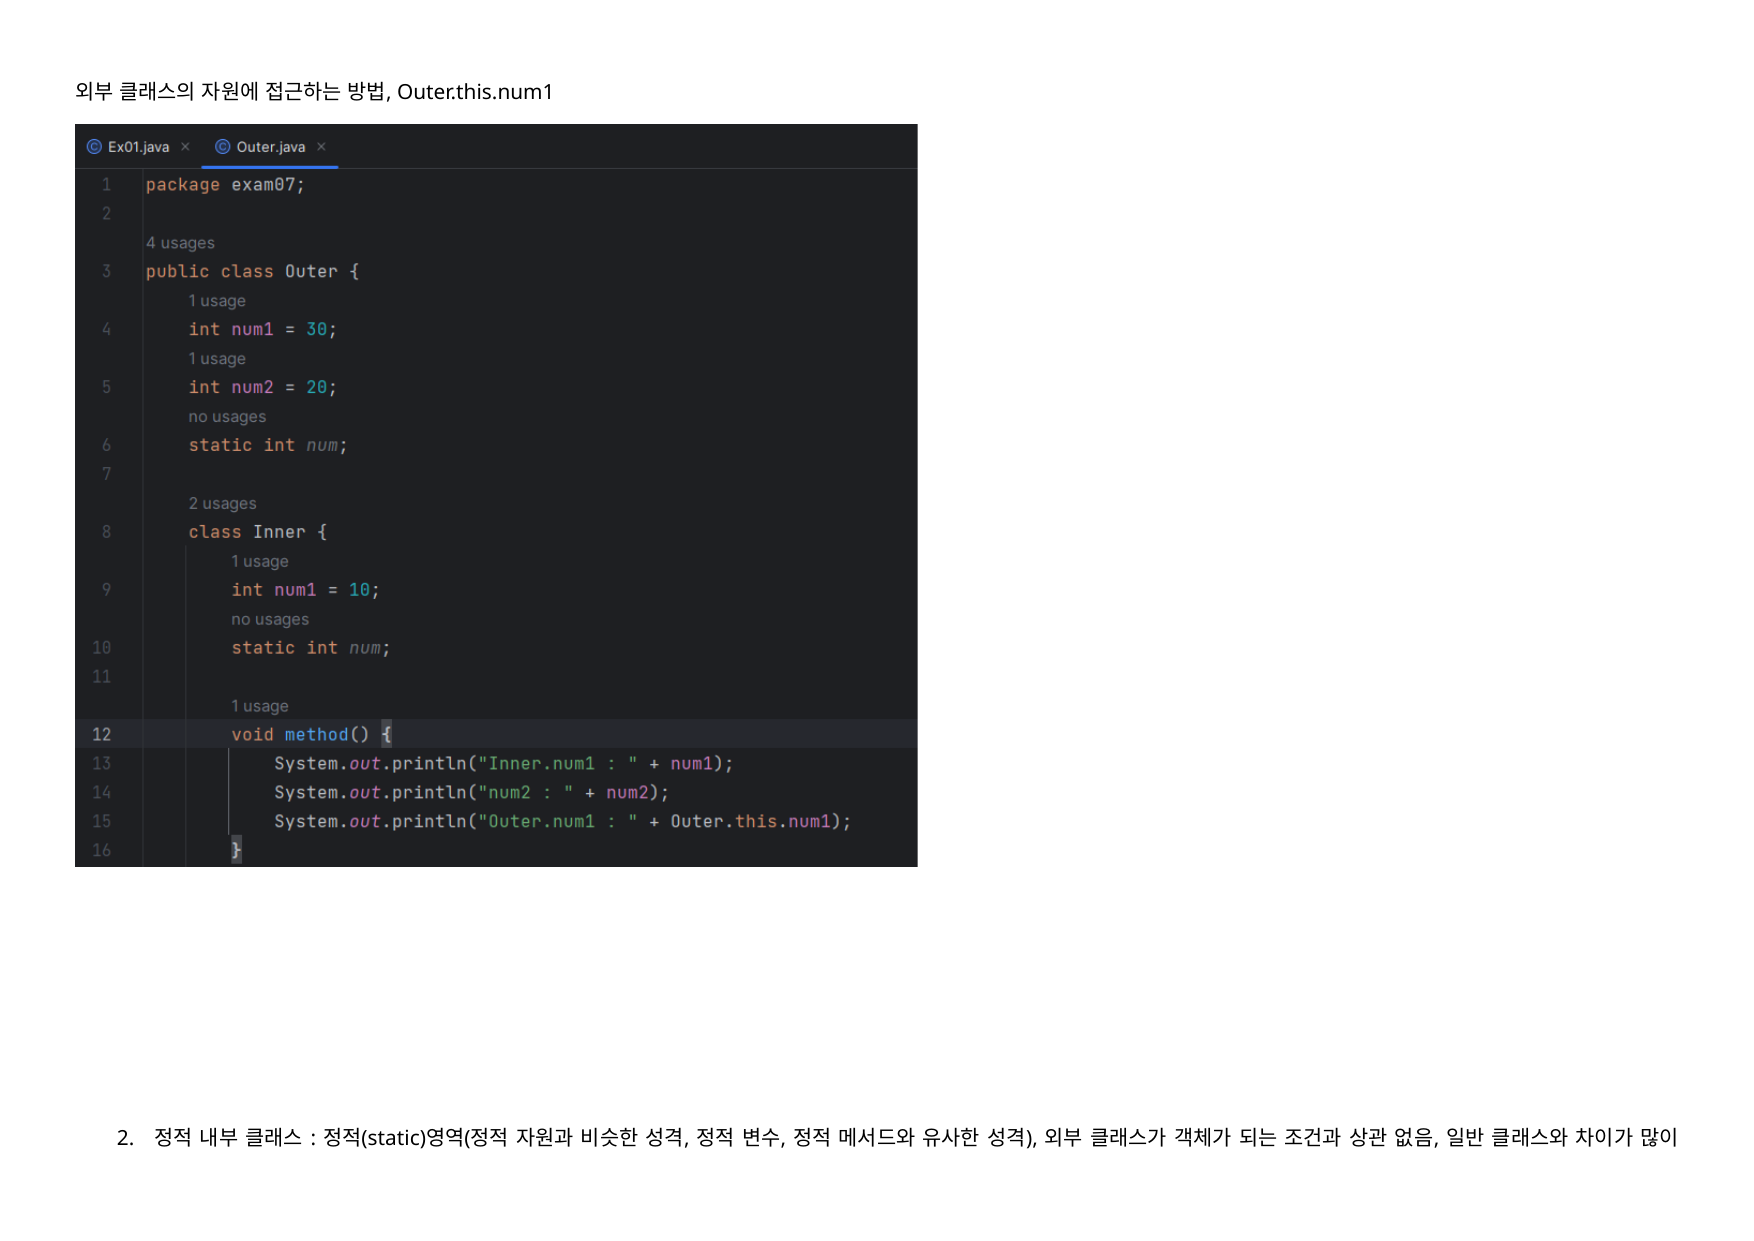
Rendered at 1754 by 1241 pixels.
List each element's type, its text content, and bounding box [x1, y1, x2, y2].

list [117, 1122, 1679, 1152]
picture [75, 124, 918, 867]
text 외부 클래스의 자원에 접근하는 방법, Outer.this.num1 [75, 75, 1679, 105]
